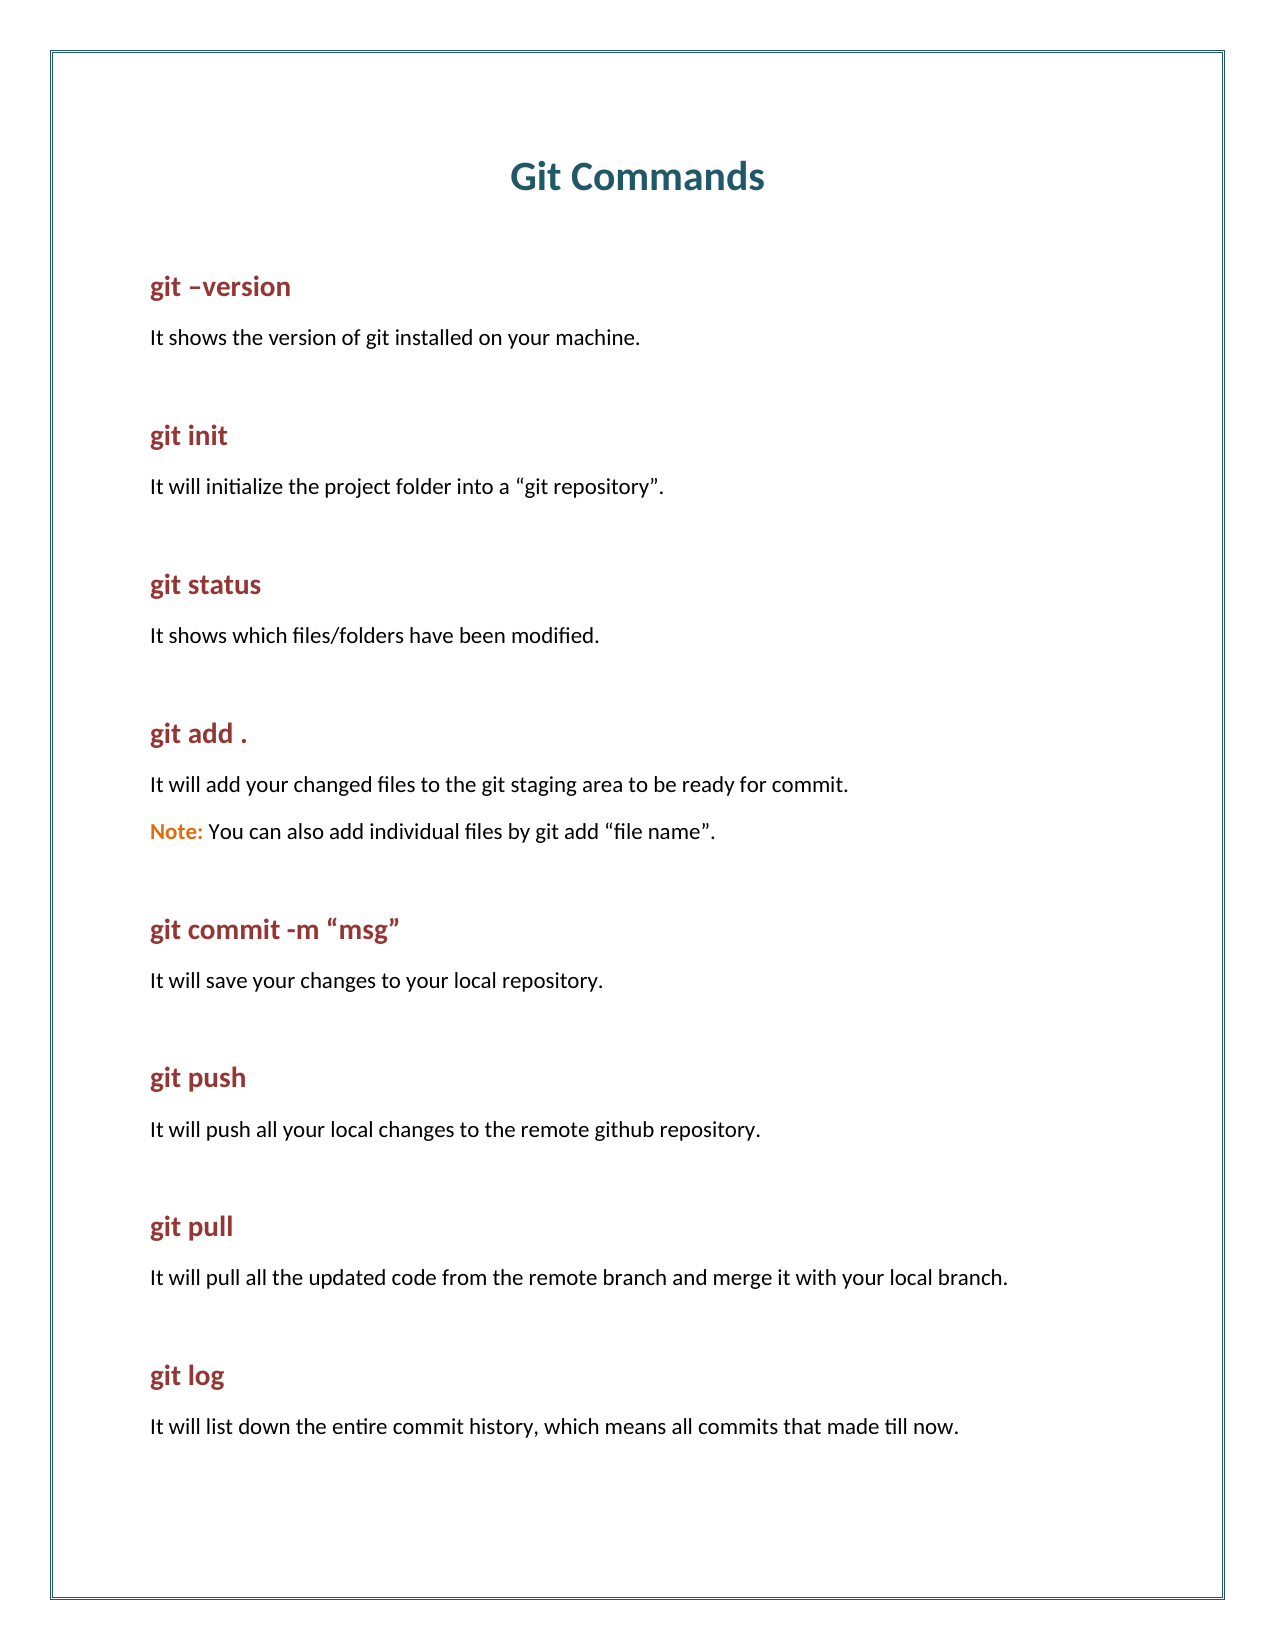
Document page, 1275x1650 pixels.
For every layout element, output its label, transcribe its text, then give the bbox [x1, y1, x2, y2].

text git log [150, 1357, 1125, 1393]
text git commit -m “msg” [150, 911, 1125, 946]
text It shows the version of git installed on your machine. [150, 323, 1125, 352]
text It will push all your local changes to the remote github repository. [150, 1115, 1125, 1143]
text git status [150, 566, 1125, 602]
text It will list down the entire commit history, which means all commits that made till now. [150, 1412, 1125, 1440]
text Note: You can also add individual files by git add “file name”. [150, 817, 1125, 845]
text It will add your changed files to the git staging area to be ready for commit. [150, 770, 1125, 798]
text It will save your changes to your local repository. [150, 966, 1125, 994]
text git –version [150, 268, 1125, 304]
text git pull [150, 1208, 1125, 1244]
text Git Commands [150, 150, 1125, 201]
text git push [150, 1059, 1125, 1095]
text git init [150, 417, 1125, 453]
text It shows which files/folders have been modified. [150, 621, 1125, 649]
text It will initialize the project folder into a “git repository”. [150, 472, 1125, 500]
text git add . [150, 715, 1125, 751]
text It will pull all the updated code from the remote branch and merge it with your local branch. [150, 1263, 1125, 1292]
